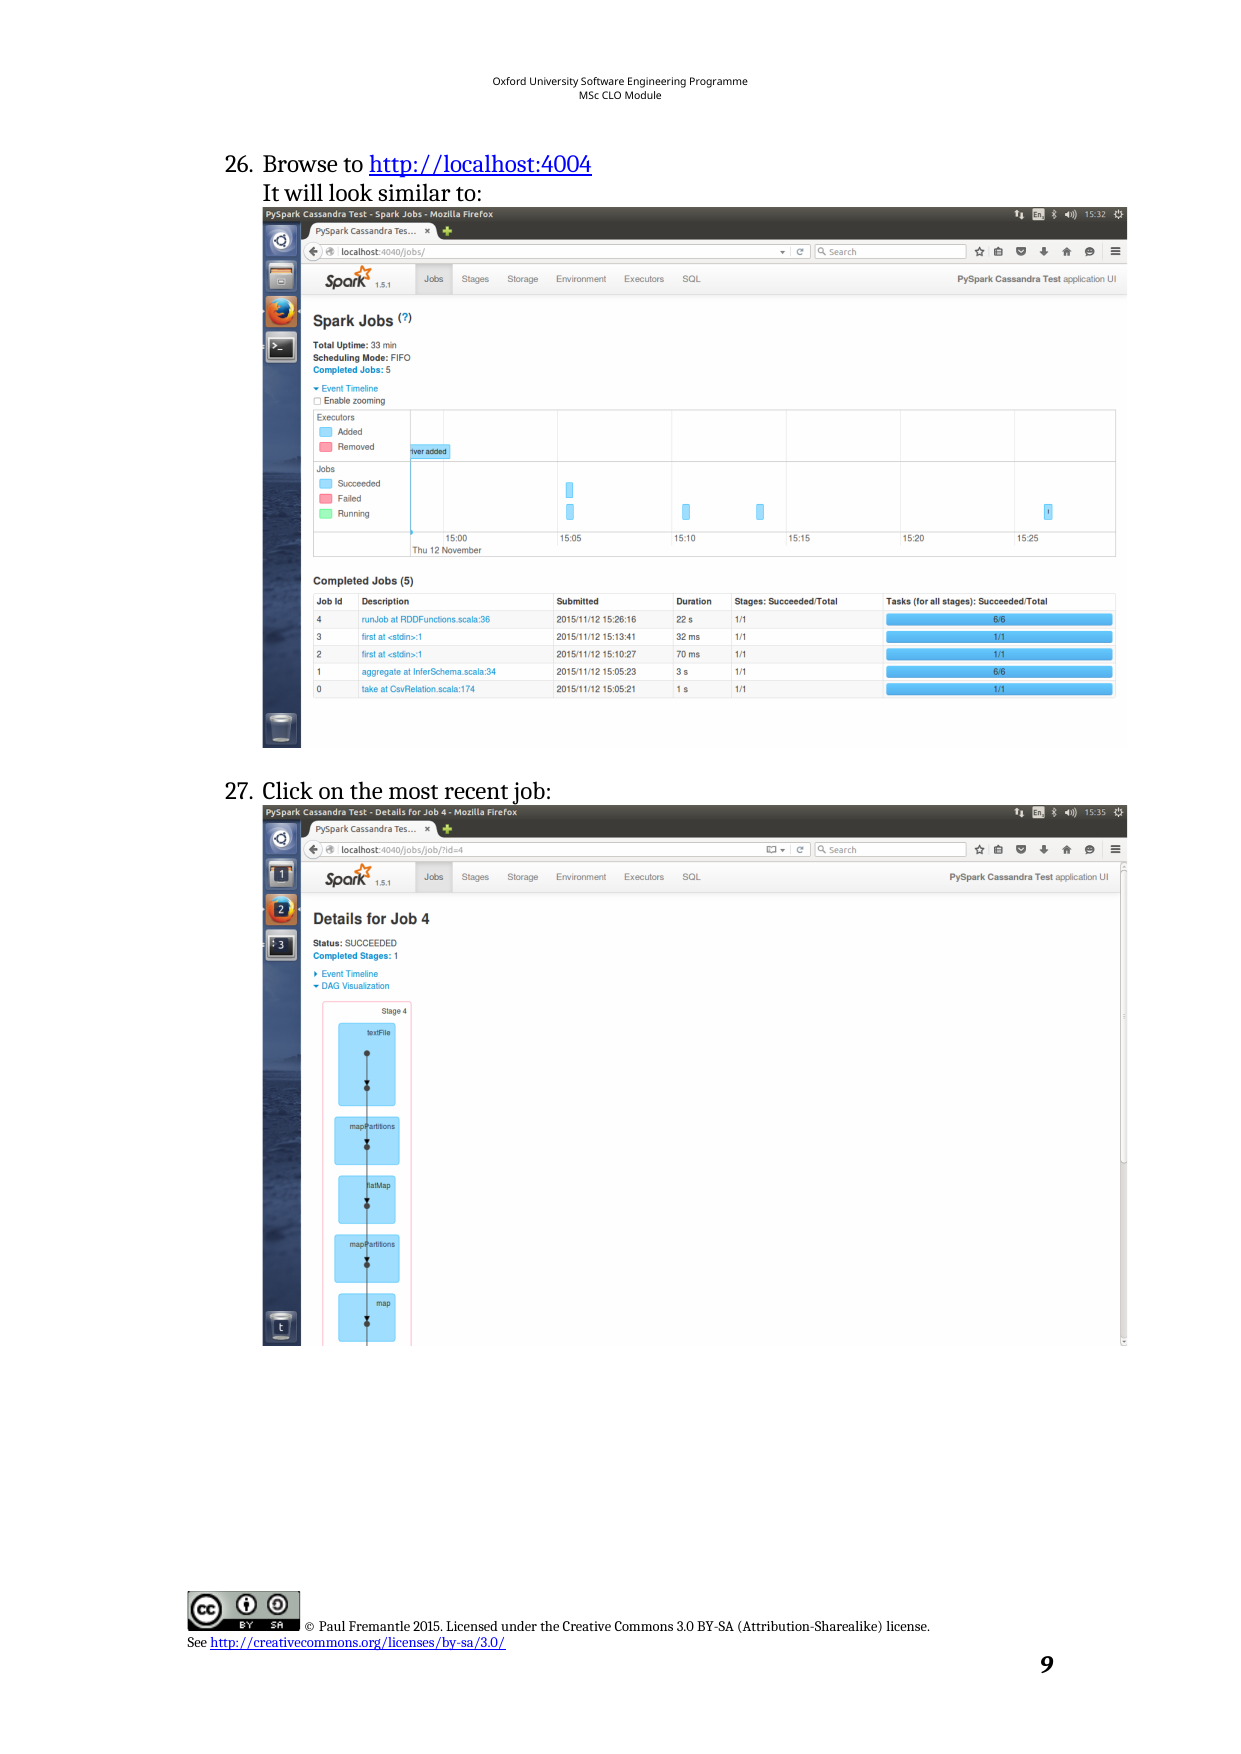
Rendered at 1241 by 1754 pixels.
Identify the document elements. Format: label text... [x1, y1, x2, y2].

picture [187, 1591, 300, 1631]
picture [262, 207, 1128, 748]
picture [262, 805, 1128, 1346]
